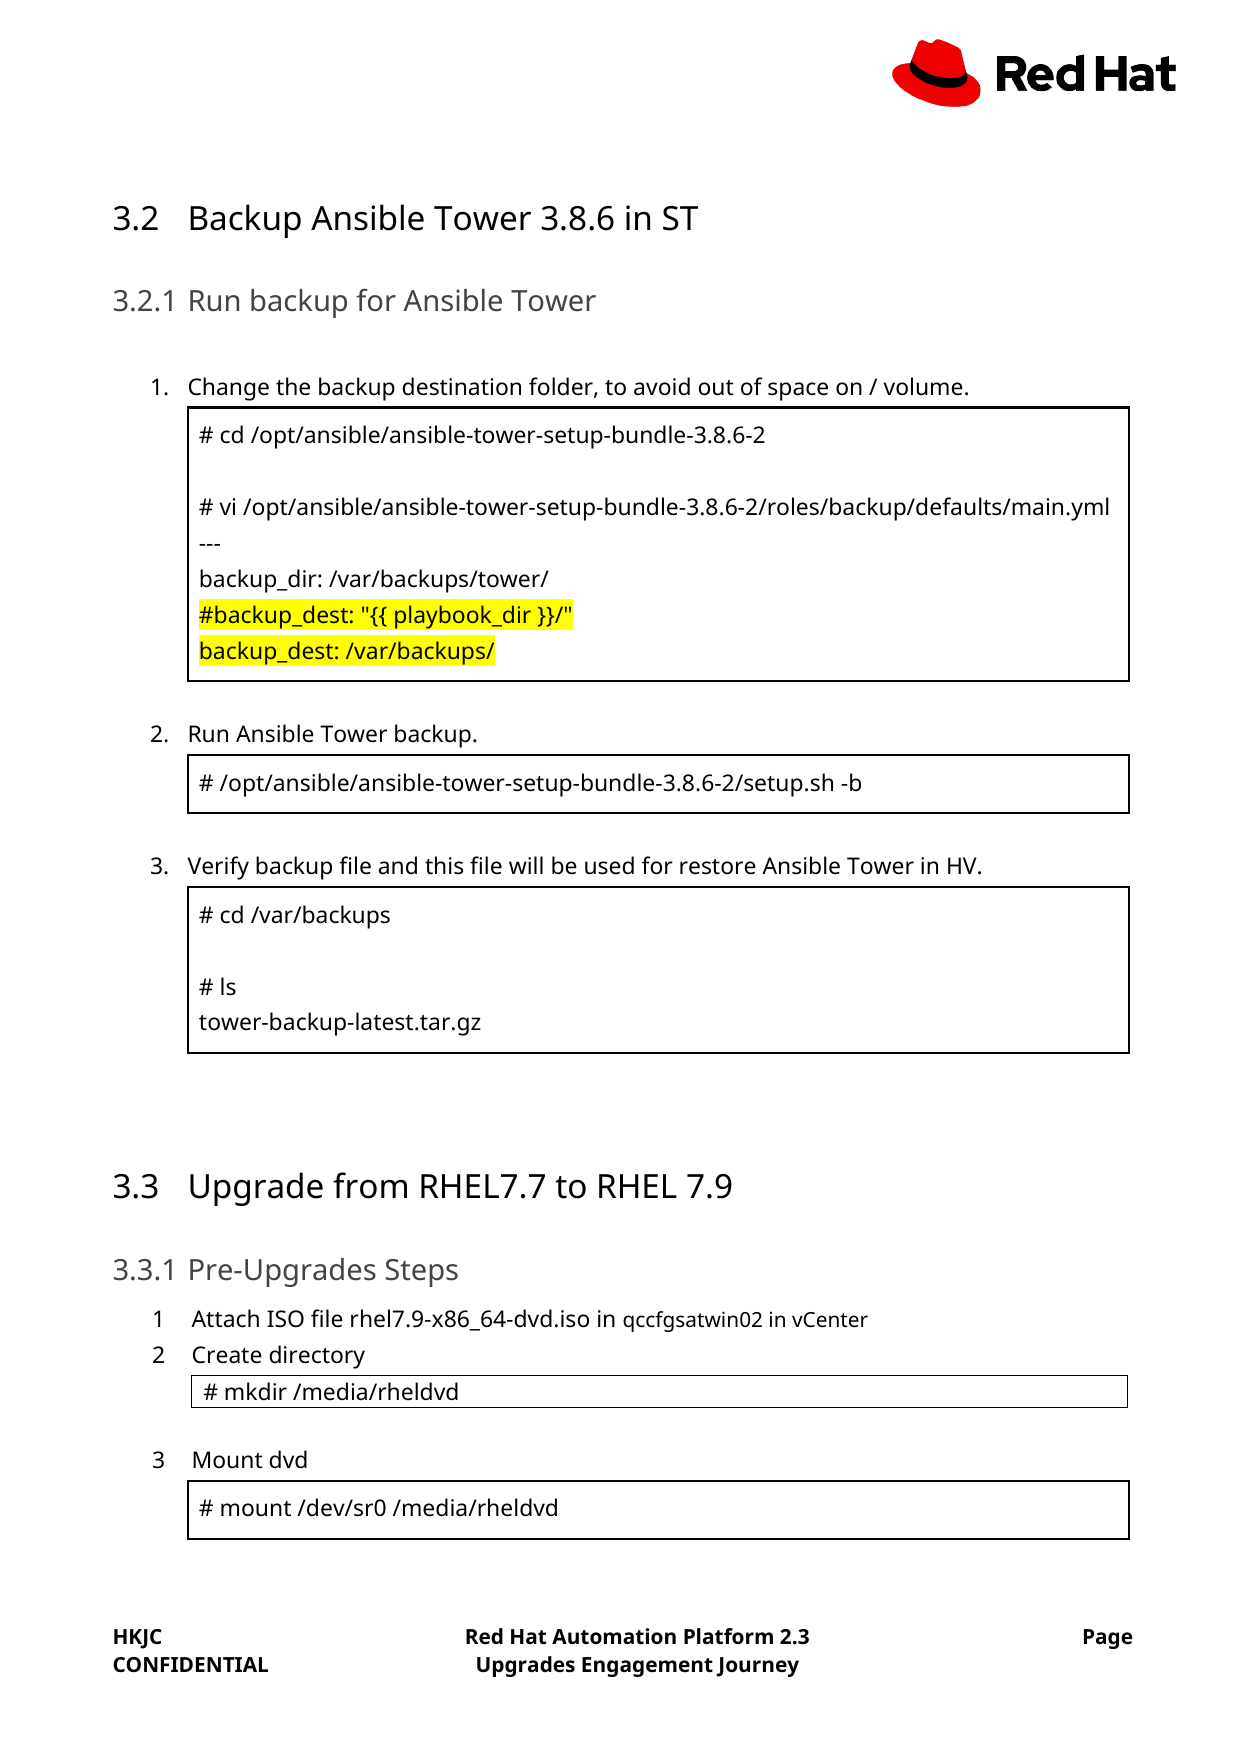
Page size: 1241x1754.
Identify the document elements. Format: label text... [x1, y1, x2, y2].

table_header # cd /opt/ansible/ansible-tower-setup-bundle-3.8.6-2 # vi /opt/ansible/ansible-tower-setup-bundle-3.8.6-2/roles/backup/defaults/main.yml --- backup_dir: /var/backups/tower/ #backup_dest: "{{ playbook_dir }}/" backup_dest: /var/backups/ [189, 409, 1128, 680]
list Change the backup destination folder, to avoid out of space on / volume. [150, 371, 1128, 402]
subtitle Pre-Upgrades Steps [112, 1249, 1128, 1288]
subtitle Backup Ansible Tower 3.8.6 in ST [112, 195, 1128, 241]
table_header # mkdir /media/rheldvd [192, 1376, 1127, 1407]
list Mount dvd [152, 1444, 1128, 1475]
table_header # mount /dev/sr0 /media/rheldvd [189, 1482, 1128, 1538]
table_header # cd /var/backups # ls tower-backup-latest.tar.gz [189, 888, 1128, 1052]
subtitle Run backup for Ansible Tower [112, 281, 1128, 320]
list Run Ansible Tower backup. [150, 718, 1128, 749]
picture [892, 39, 1176, 107]
list Verify backup file and this file will be used for restore Ansible Tower in HV. [150, 850, 1128, 881]
table_header # /opt/ansible/ansible-tower-setup-bundle-3.8.6-2/setup.sh -b [189, 756, 1128, 812]
subtitle Upgrade from RHEL7.7 to RHEL 7.9 [112, 1163, 1128, 1209]
list Attach ISO file rhel7.9-x86_64-dvd.iso in qccfgsatwin02 in vCenter [152, 1303, 1128, 1334]
list Create directory [152, 1339, 1128, 1370]
